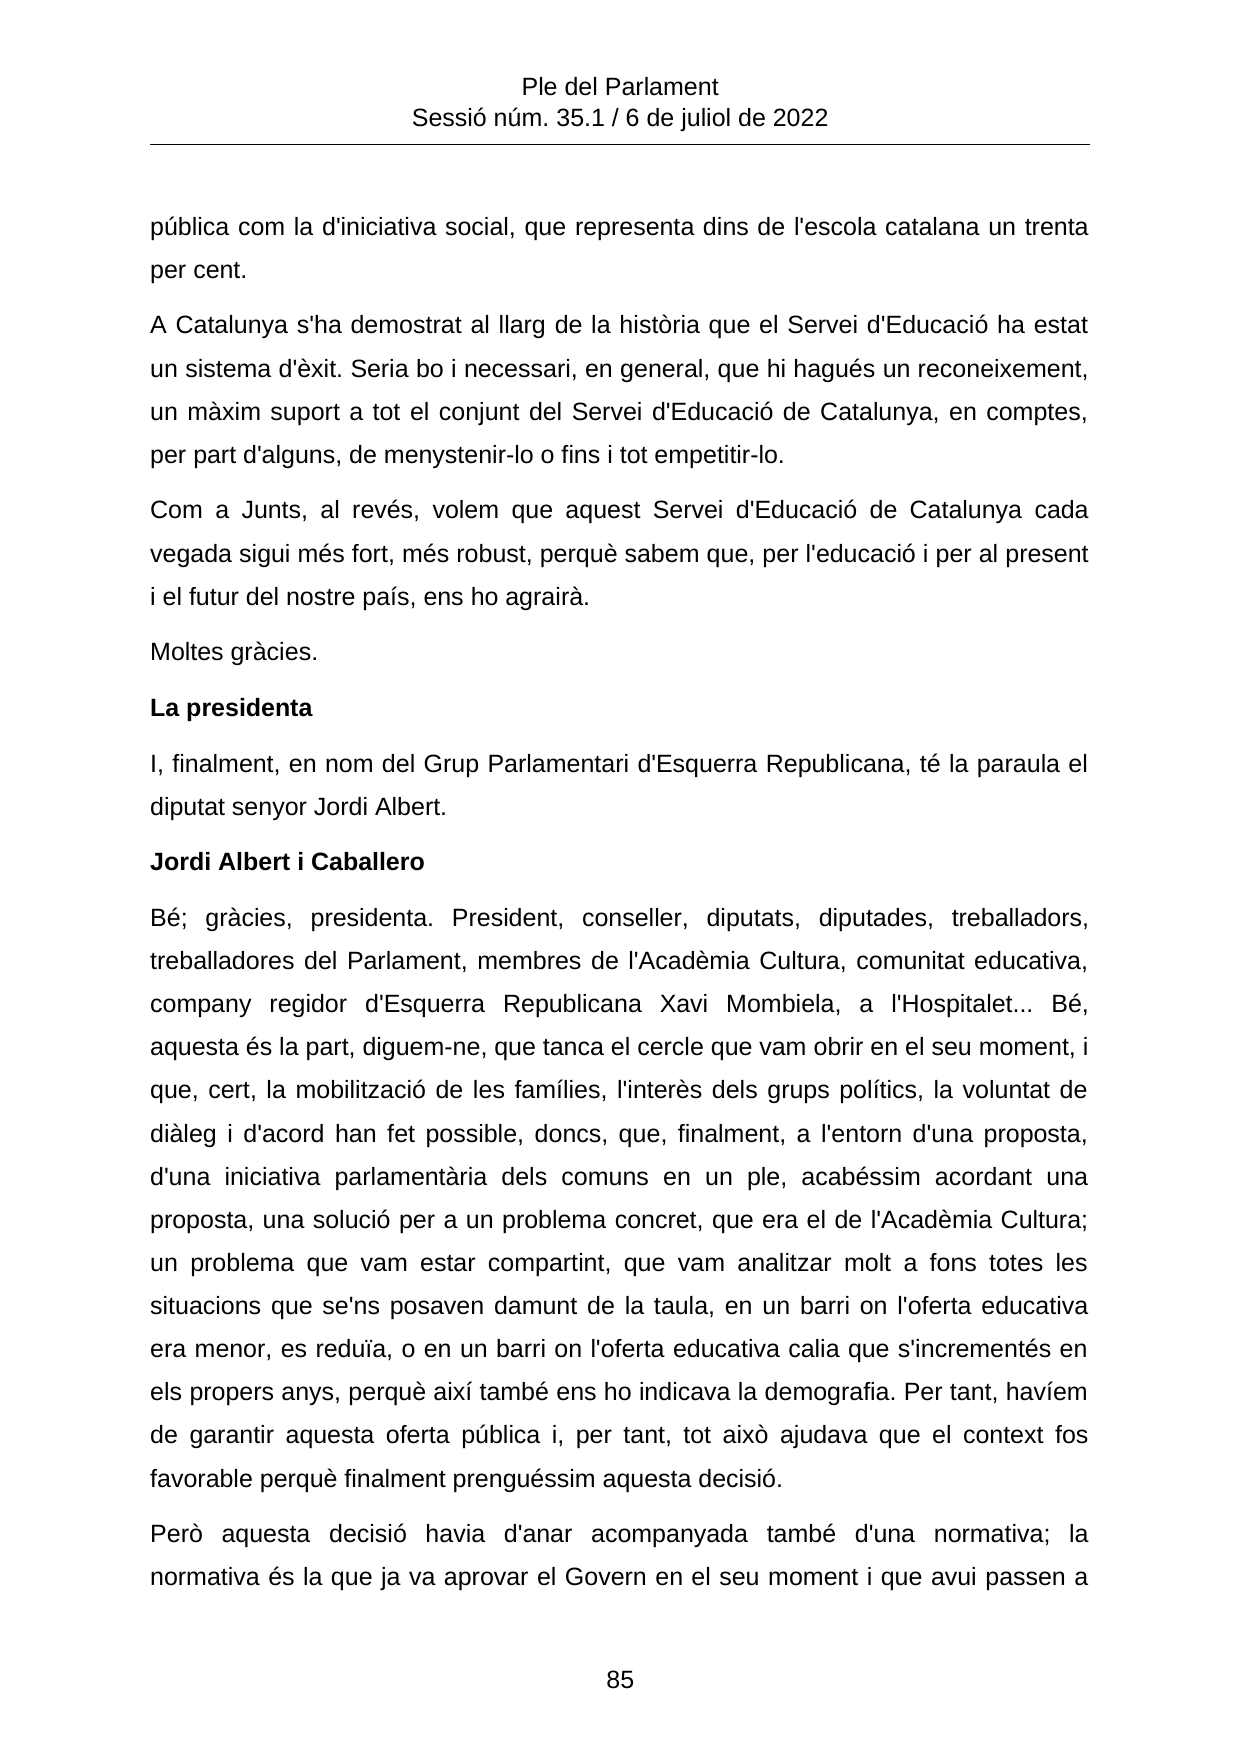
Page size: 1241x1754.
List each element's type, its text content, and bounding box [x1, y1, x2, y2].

text Bé; gràcies, presidenta. President, conseller, diputats, diputades, treballadors, treballadores del Parlament, membres de l'Acadèmia Cultura, comunitat educativa, company regidor d'Esquerra Republicana Xavi Mombiela, a l'Hospitalet... Bé, aquesta és la part, diguem-ne, que tanca el cercle que vam obrir en el seu moment, i que, cert, la mobilització de les famílies, l'interès dels grups polítics, la voluntat de diàleg i d'acord han fet possible, doncs, que, finalment, a l'entorn d'una proposta, d'una iniciativa parlamentària dels comuns en un ple, acabéssim acordant una proposta, una solució per a un problema concret, que era el de l'Acadèmia Cultura; un problema que vam estar compartint, que vam analitzar molt a fons totes les situacions que se'ns posaven damunt de la taula, en un barri on l'oferta educativa era menor, es reduïa, o en un barri on l'oferta educativa calia que s'incrementés en els propers anys, perquè així també ens ho indicava la demografia. Per tant, havíem de garantir aquesta oferta pública i, per tant, tot això ajudava que el context fos favorable perquè finalment prenguéssim aquesta decisió. [150, 903, 1090, 1492]
text Com a Junts, al revés, volem que aquest Servei d'Educació de Catalunya cada vegada sigui més fort, més robust, perquè sabem que, per l'educació i per al present i el futur del nostre país, ens ho agrairà. [150, 496, 1090, 611]
text A Catalunya s'ha demostrat al llarg de la història que el Servei d'Educació ha estat un sistema d'èxit. Seria bo i necessari, en general, que hi hagués un reconeixement, un màxim suport a tot el conjunt del Servei d'Educació de Catalunya, en comptes, per part d'alguns, de menystenir-lo o fins i tot empetitir-lo. [150, 311, 1090, 469]
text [150, 1519, 1090, 1591]
text Jordi Albert i Caballero [150, 847, 1090, 876]
text I, finalment, en nom del Grup Parlamentari d'Esquerra Republicana, té la paraula el diputat senyor Jordi Albert. [150, 749, 1090, 821]
text Moltes gràcies. [150, 637, 1090, 666]
text La presidenta [150, 693, 1090, 722]
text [150, 212, 1090, 284]
